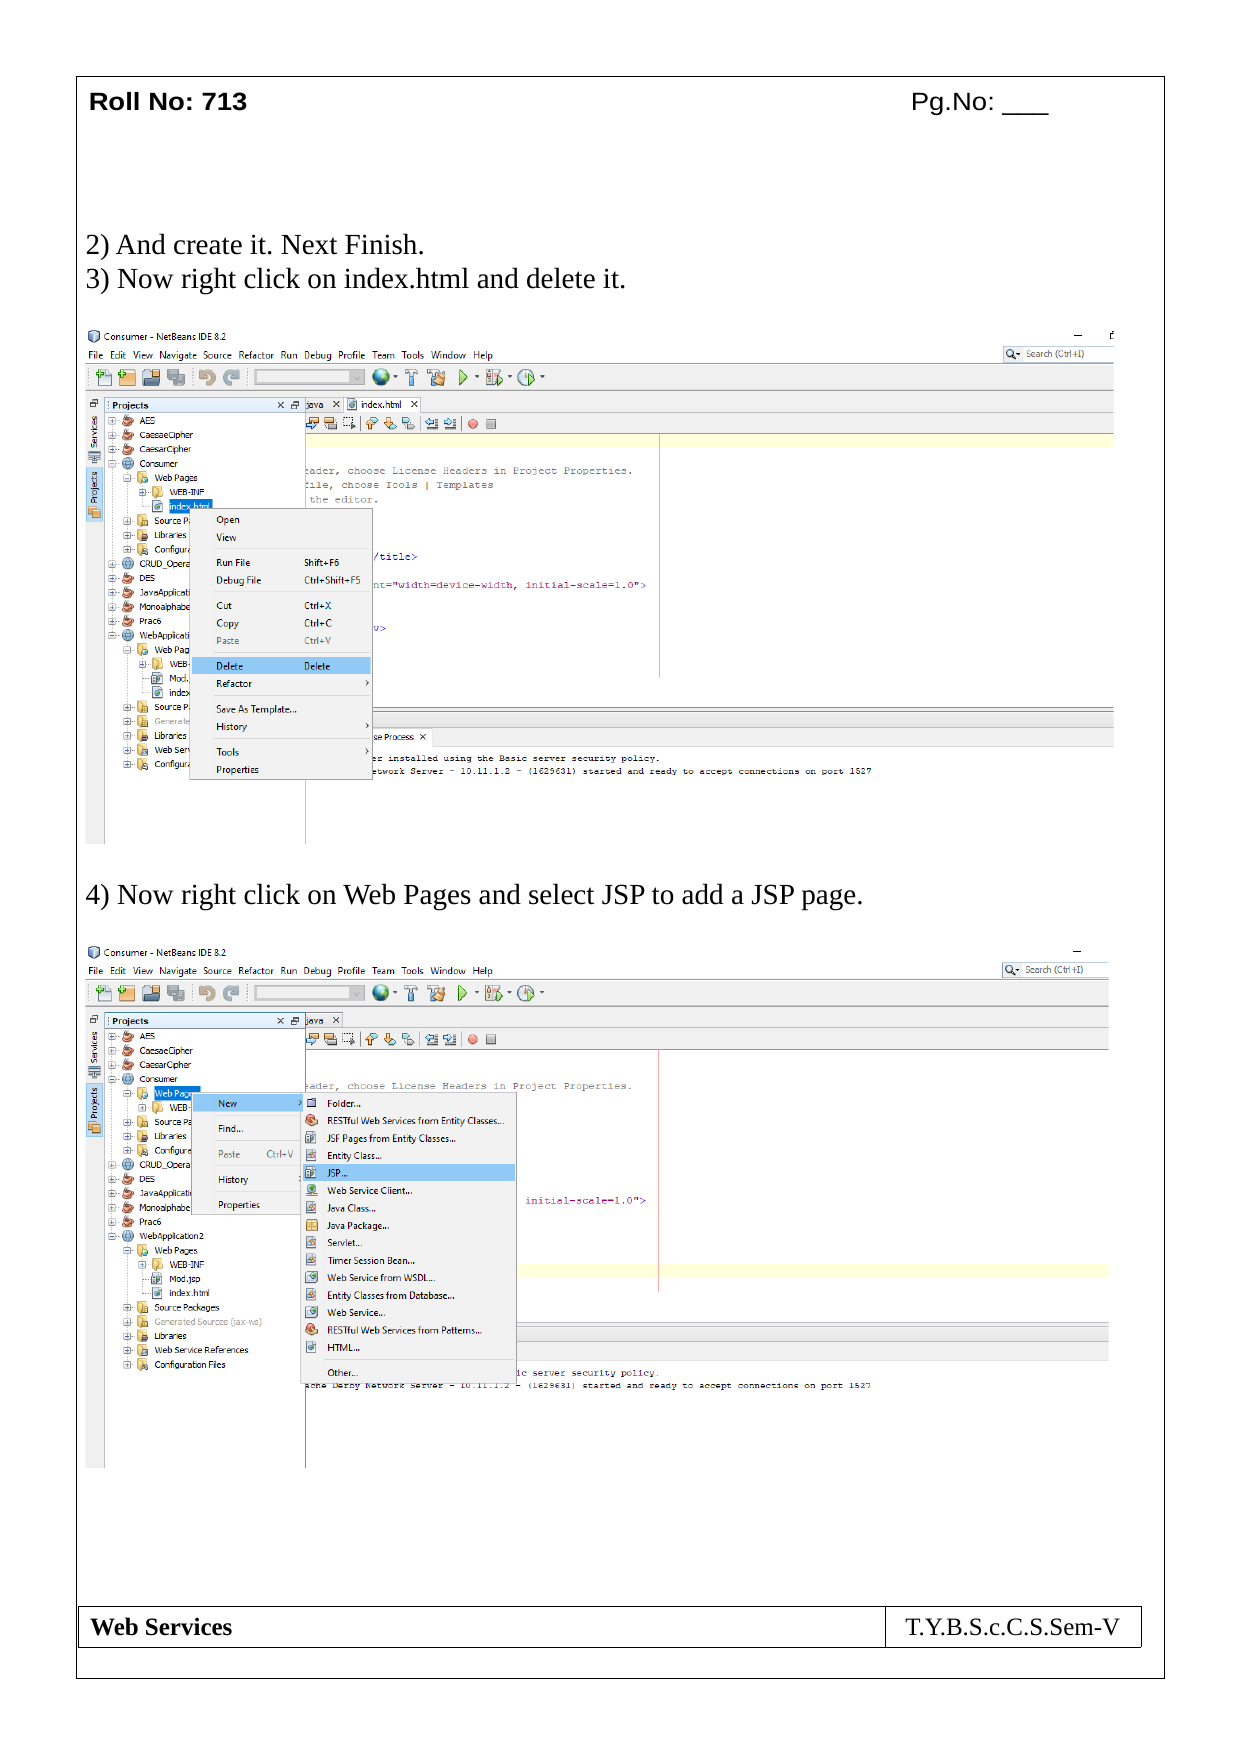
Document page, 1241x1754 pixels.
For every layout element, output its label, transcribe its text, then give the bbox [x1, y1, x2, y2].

picture [85, 944, 1109, 1468]
text 3) Now right click on index.html and delete it. [78, 261, 1162, 294]
picture [85, 327, 1114, 844]
text 2) And create it. Next Finish. [78, 227, 1162, 261]
text 4) Now right click on Web Pages and select JSP to add a JSP page. [78, 877, 1162, 911]
